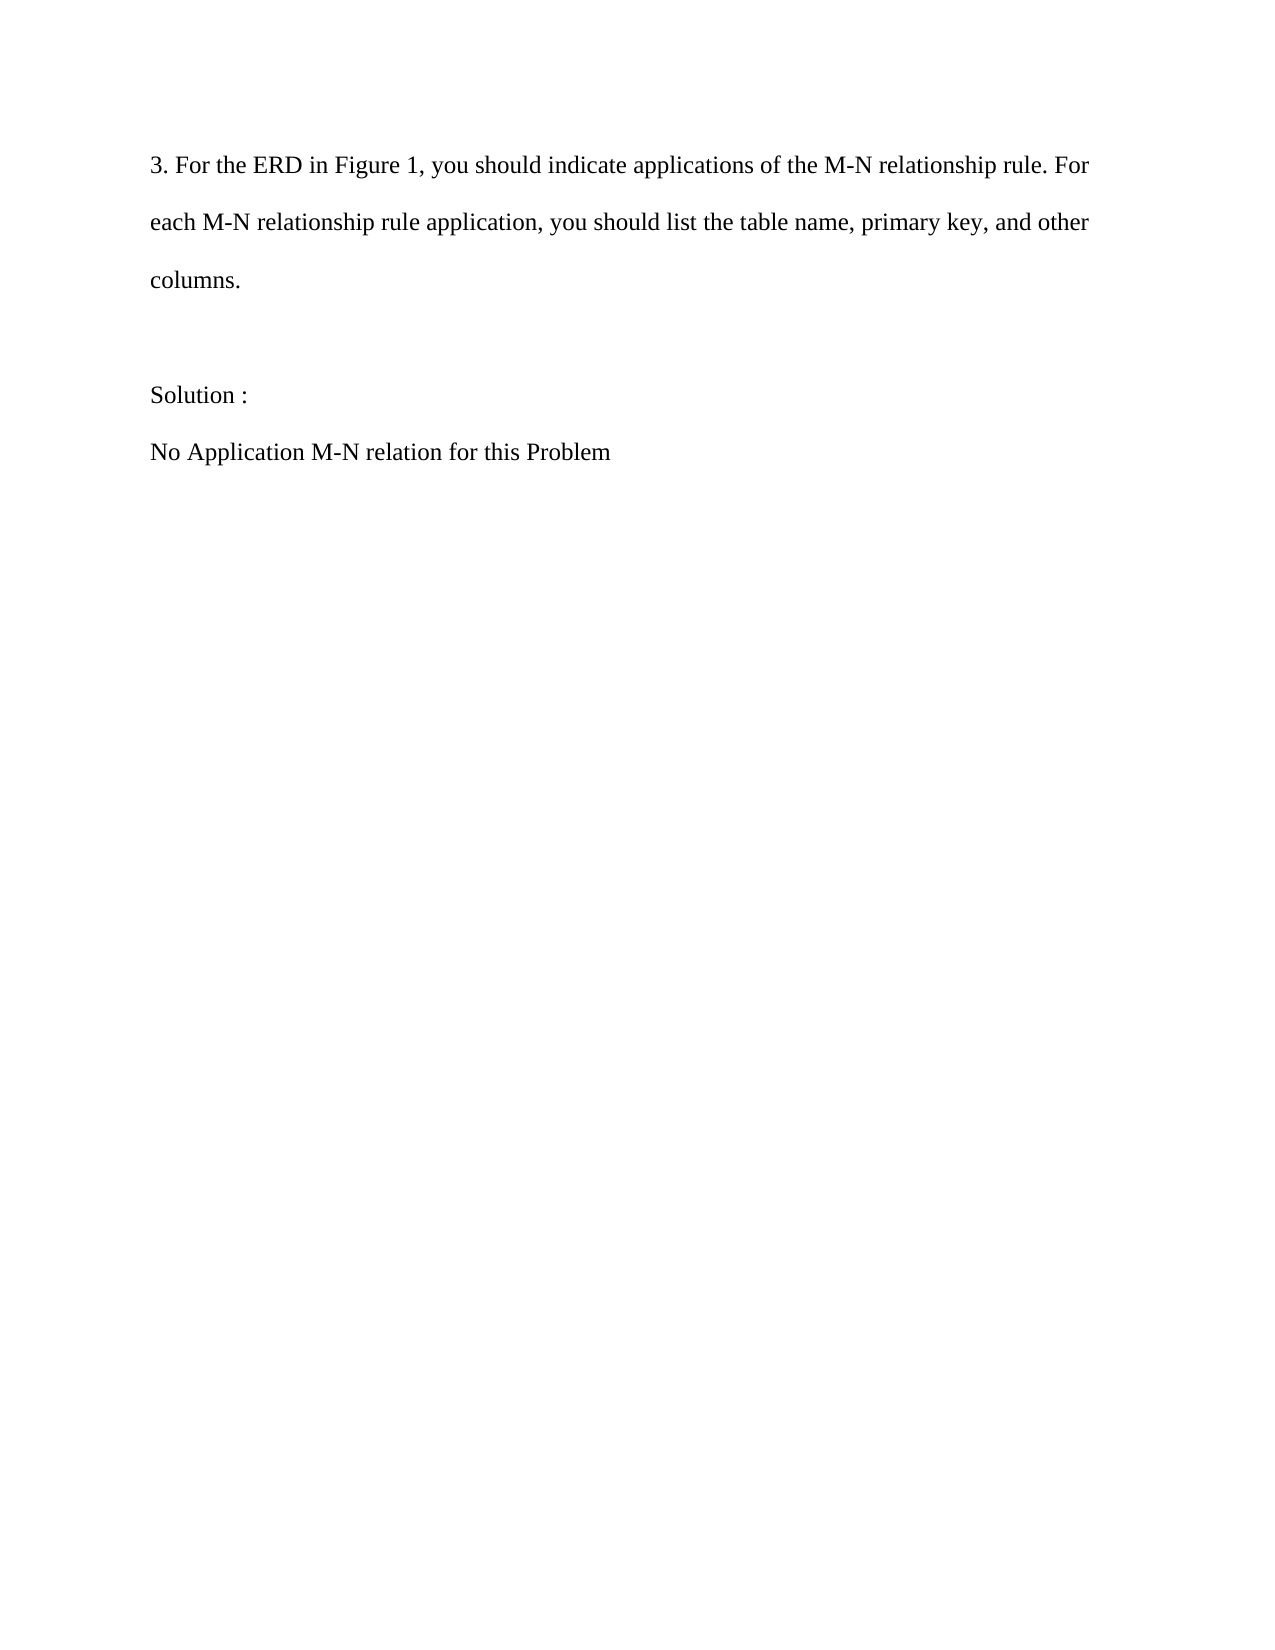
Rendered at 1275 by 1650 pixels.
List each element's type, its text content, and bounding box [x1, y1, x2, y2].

title No Application M-N relation for this Problem [150, 437, 1125, 466]
text Solution : [150, 380, 1125, 409]
text 3. For the ERD in Figure 1, you should indicate applications of the M-N relationship rule. For each M-N relationship rule application, you should list the table name, primary key, and other columns. [150, 150, 1125, 294]
